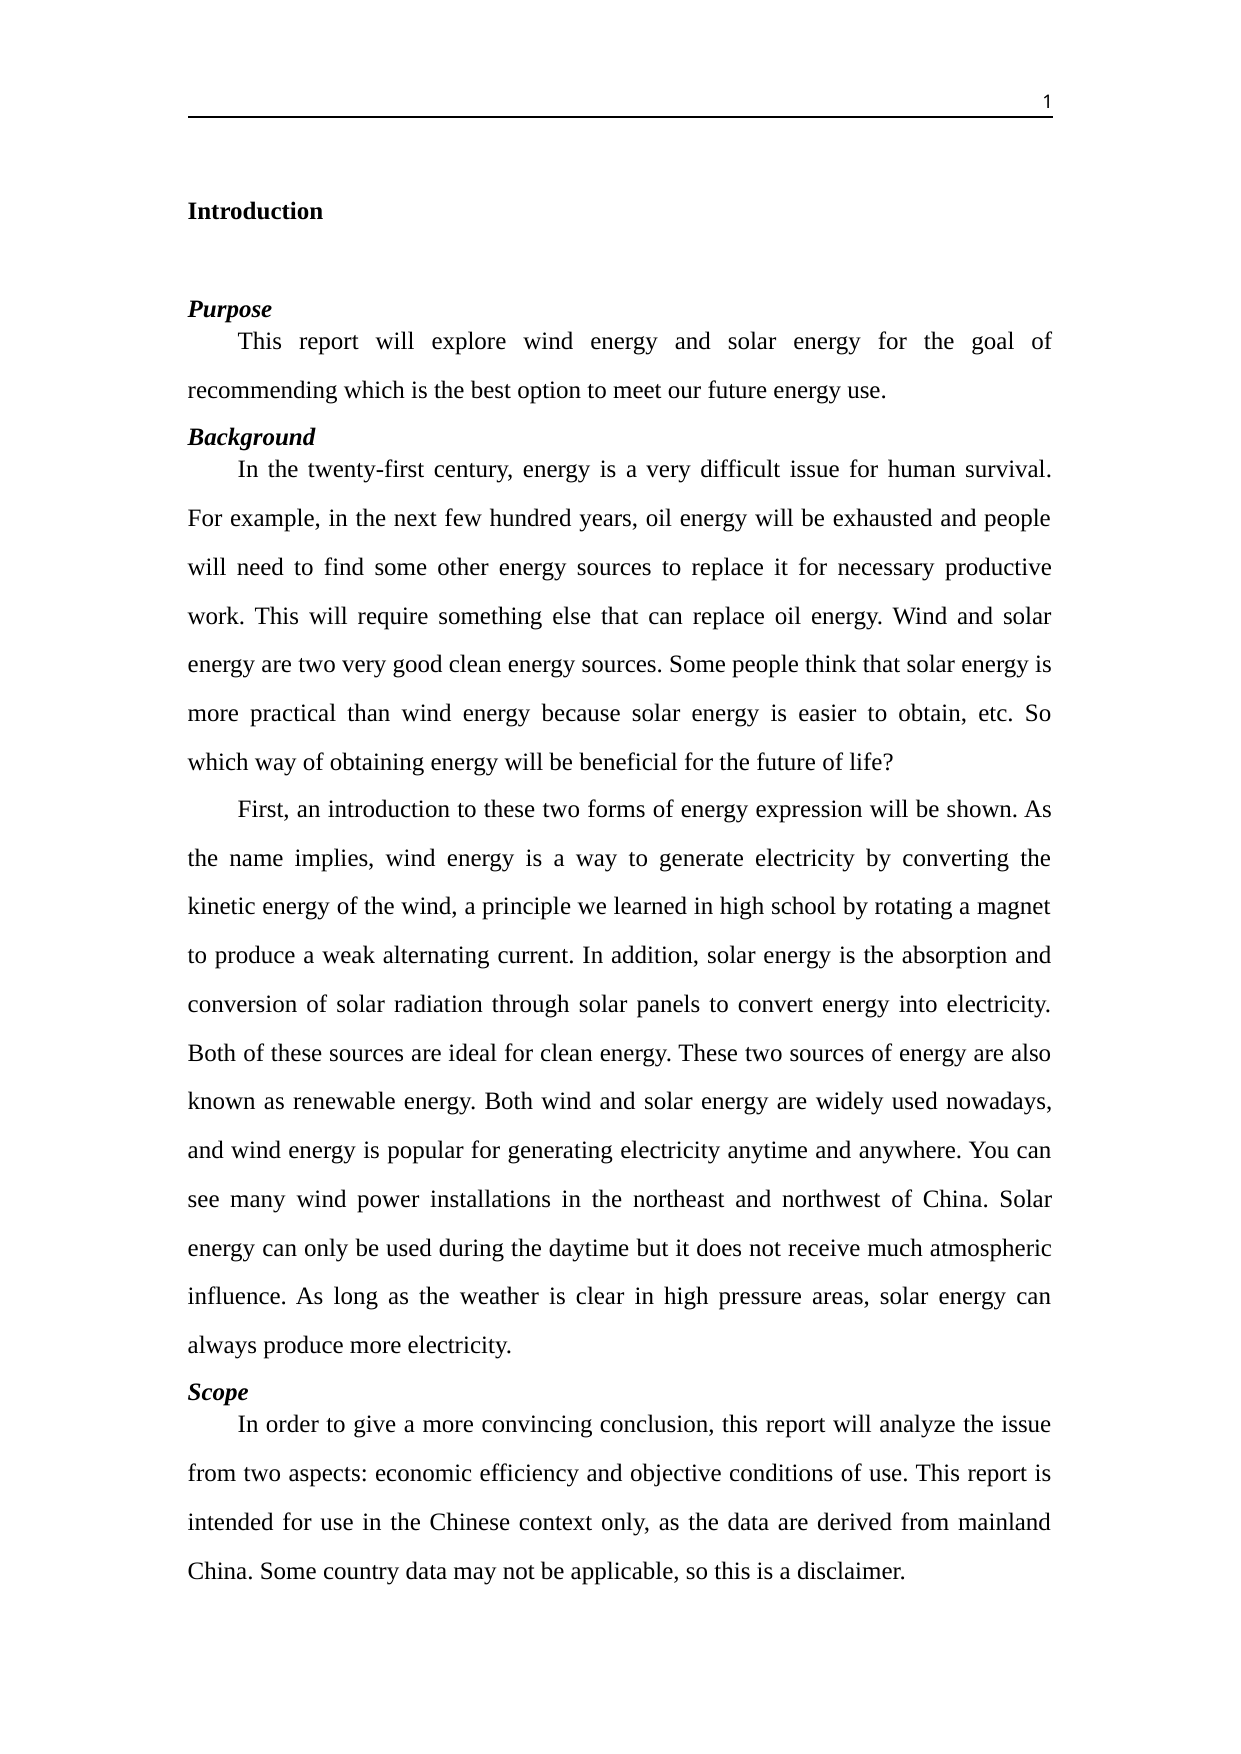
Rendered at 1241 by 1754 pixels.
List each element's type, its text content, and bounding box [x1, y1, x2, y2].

subtitle Scope [187, 1375, 1053, 1408]
text First, an introduction to these two forms of energy expression will be shown. As the name implies, wind energy is a way to generate electricity by converting the kinetic energy of the wind, a principle we learned in high school by rotating a magnet to produce a weak alternating current. In addition, solar energy is the absorption and conversion of solar radiation through solar panels to convert energy into electricity. Both of these sources are ideal for clean energy. These two sources of energy are also known as renewable energy. Both wind and solar energy are widely used nowadays, and wind energy is popular for generating electricity anytime and anywhere. You can see many wind power installations in the northeast and northwest of China. Solar energy can only be used during the daytime but it does not receive much atmospheric influence. As long as the weather is clear in high pressure areas, solar energy can always produce more electricity. [187, 792, 1053, 1361]
subtitle Purpose [187, 292, 1053, 324]
subtitle Introduction [187, 194, 1053, 227]
text This report will explore wind energy and solar energy for the goal of recommending which is the best option to meet our future energy use. [187, 324, 1053, 406]
text In order to give a more convincing conclusion, this report will analyze the issue from two aspects: economic efficiency and objective conditions of use. This report is intended for use in the Chinese context only, as the data are derived from mainland China. Some country data may not be applicable, so this is a disclaimer. [187, 1408, 1053, 1586]
subtitle Background [187, 420, 1053, 453]
text In the twenty-first century, energy is a very difficult issue for human survival. For example, in the next few hundred years, oil energy will be exhausted and people will need to find some other energy sources to replace it for necessary productive work. This will require something else that can replace oil energy. Wind and solar energy are two very good clean energy sources. Some people think that solar energy is more practical than wind energy because solar energy is easier to obtain, etc. So which way of obtaining energy will be beneficial for the future of life? [187, 453, 1053, 778]
